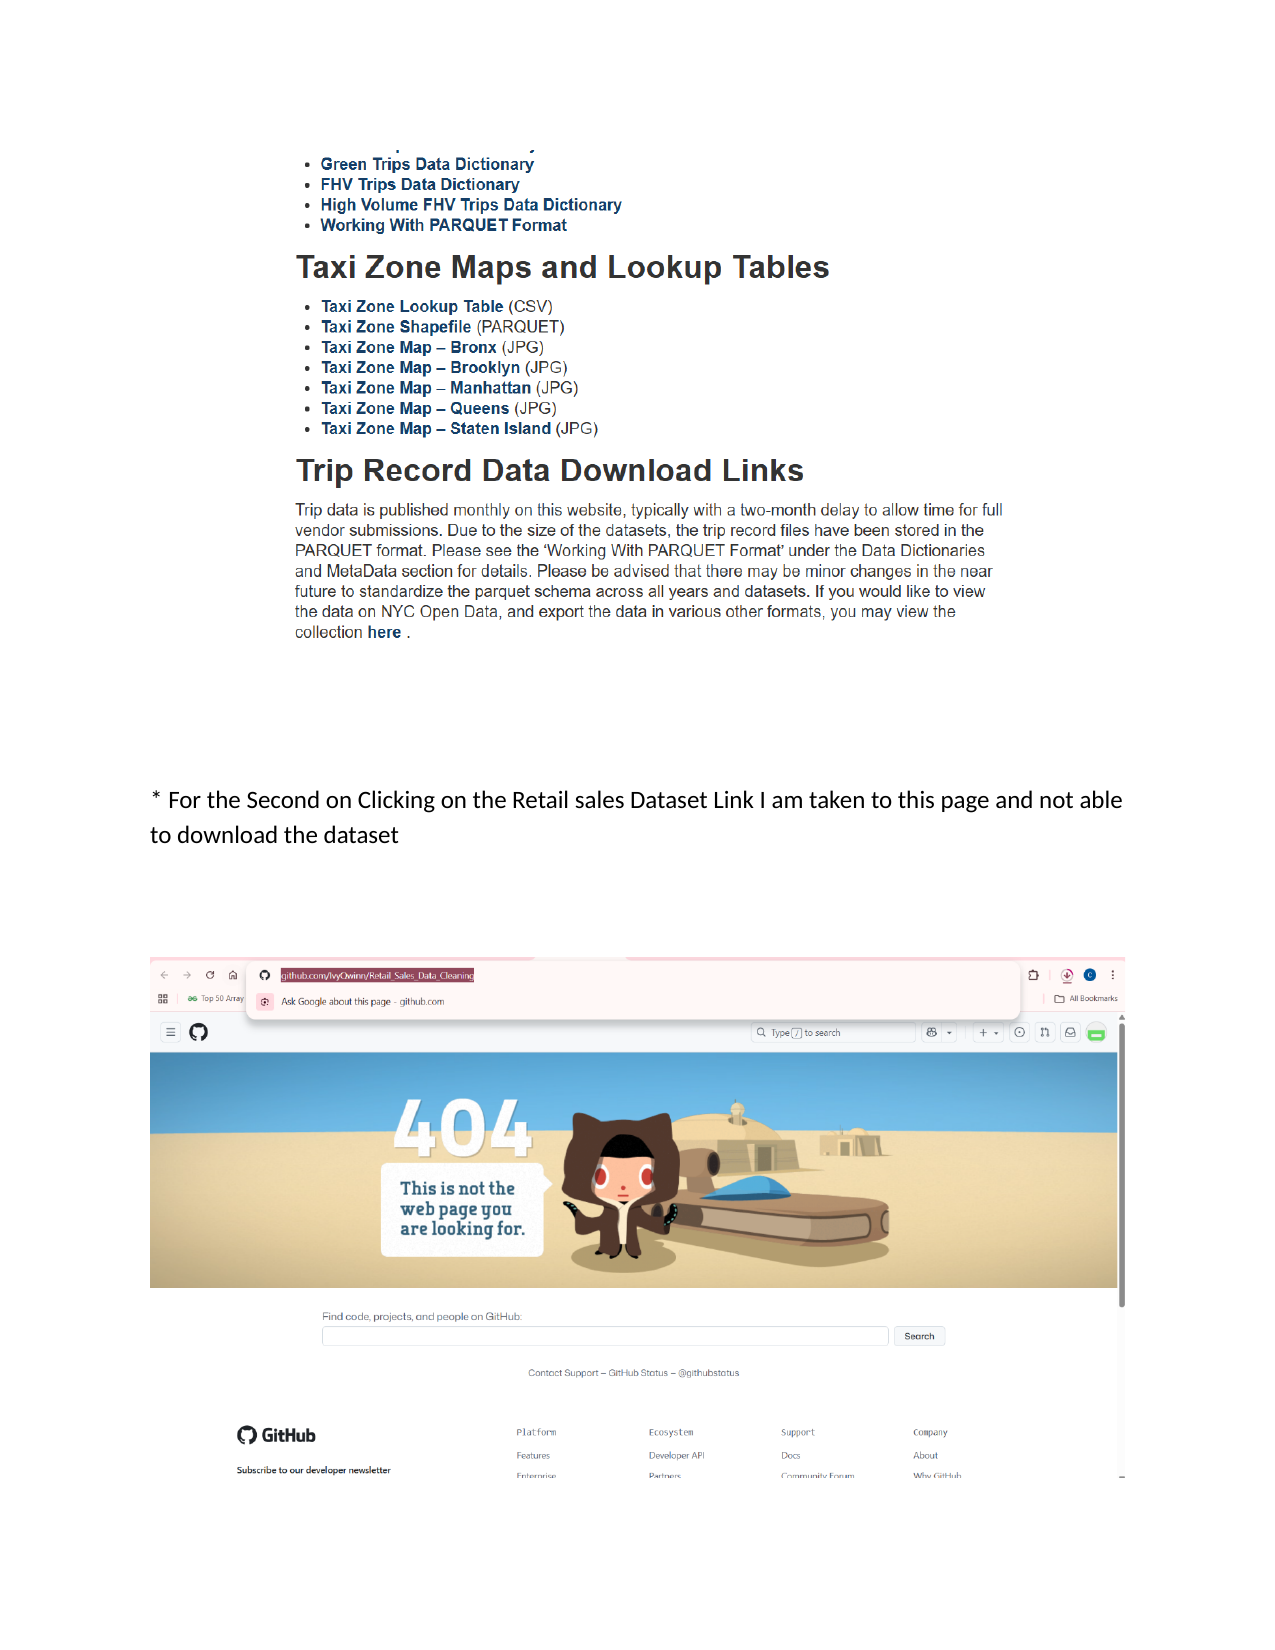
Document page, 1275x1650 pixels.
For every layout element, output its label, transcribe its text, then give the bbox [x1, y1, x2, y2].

picture [150, 150, 1125, 660]
text * For the Second on Clicking on the Retail sales Dataset Link I am taken to this page and not able to download the dataset [150, 784, 1125, 884]
picture [150, 957, 1125, 1478]
